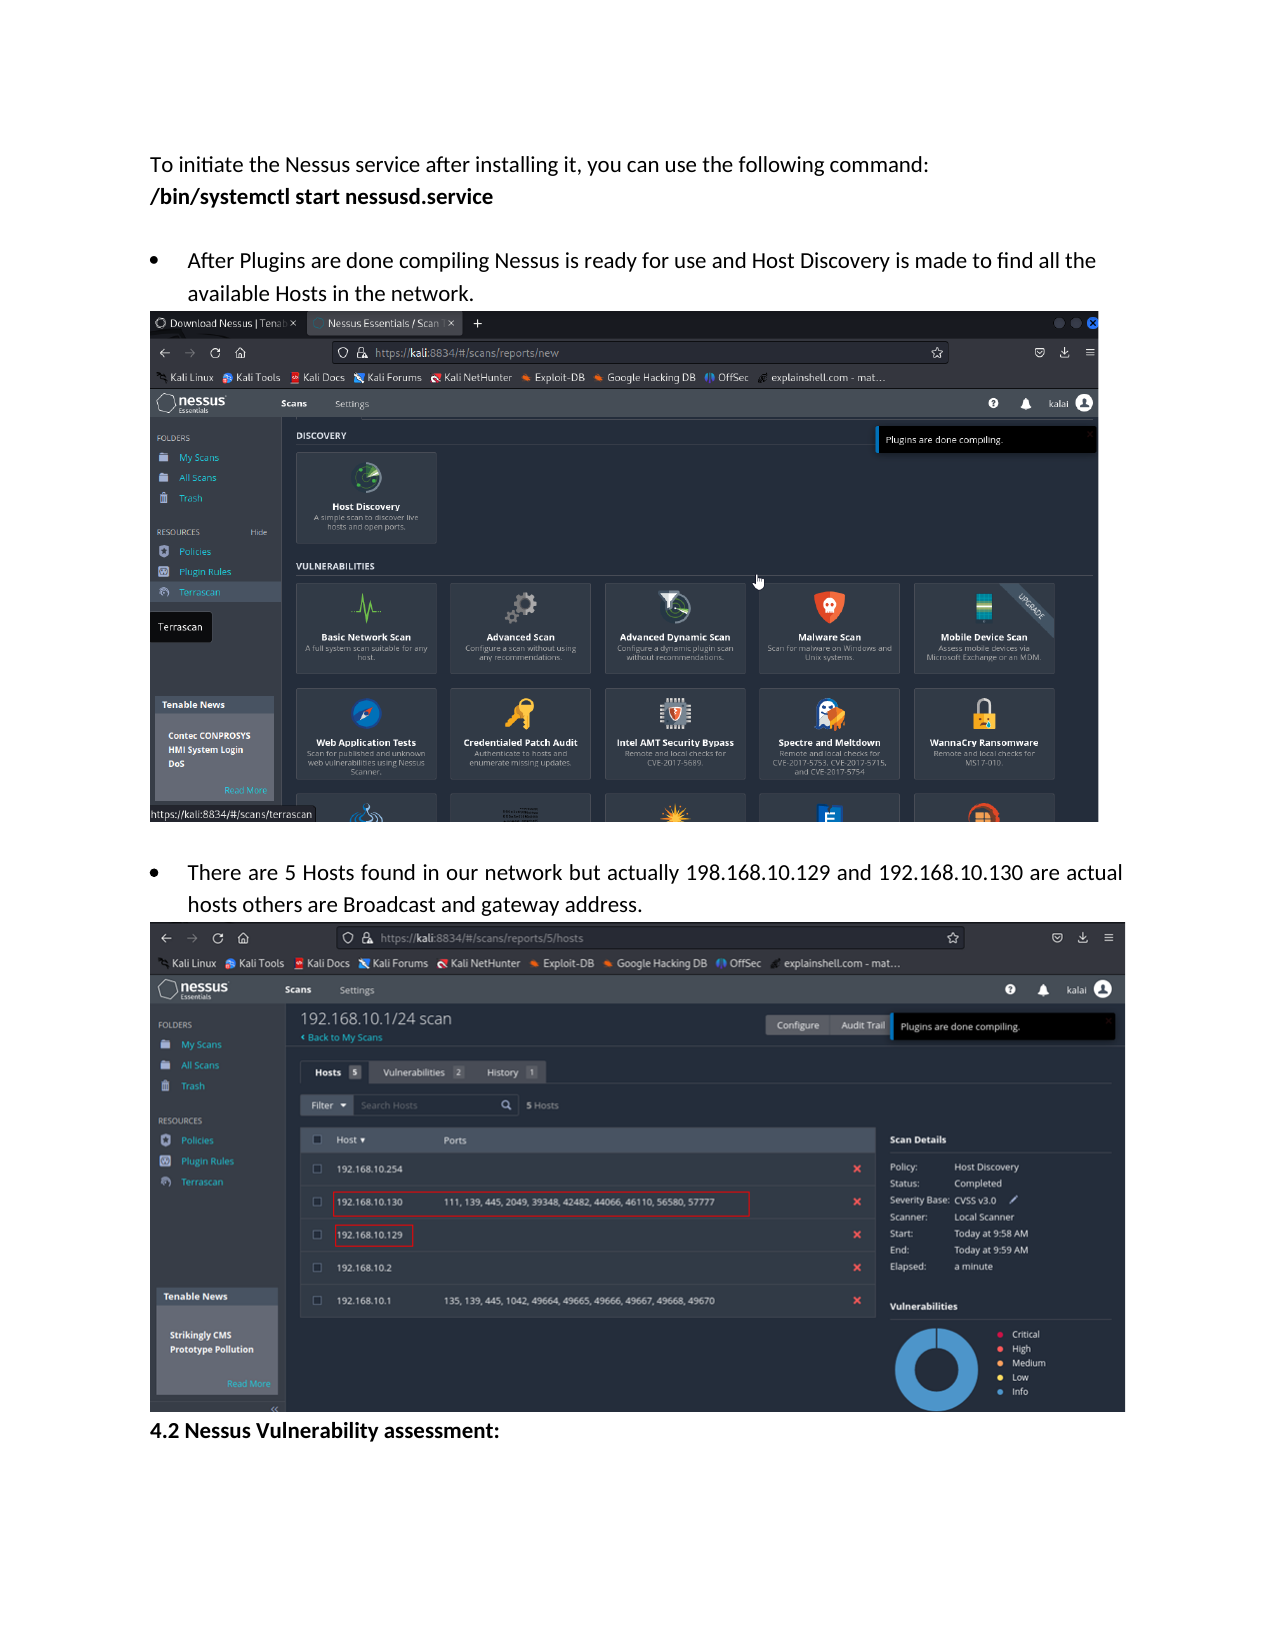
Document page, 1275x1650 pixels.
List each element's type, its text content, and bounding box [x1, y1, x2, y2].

list After Plugins are done compiling Nessus is ready for use and Host Discovery is made to find all the available Hosts in the network. [150, 247, 1125, 307]
list /bin/systemctl start nessusd.service [150, 182, 1125, 210]
picture [150, 922, 1125, 1412]
list 4.2 Nessus Vulnerability assessment: [150, 1416, 1125, 1444]
picture [150, 311, 1099, 822]
list There are 5 Hosts found in our network but actually 198.168.10.129 and 192.168.10.130 are actual hosts others are Broadcast and gateway address. [150, 858, 1125, 919]
list To initiate the Nessus service after installing it, you can use the following command: [150, 150, 1125, 178]
